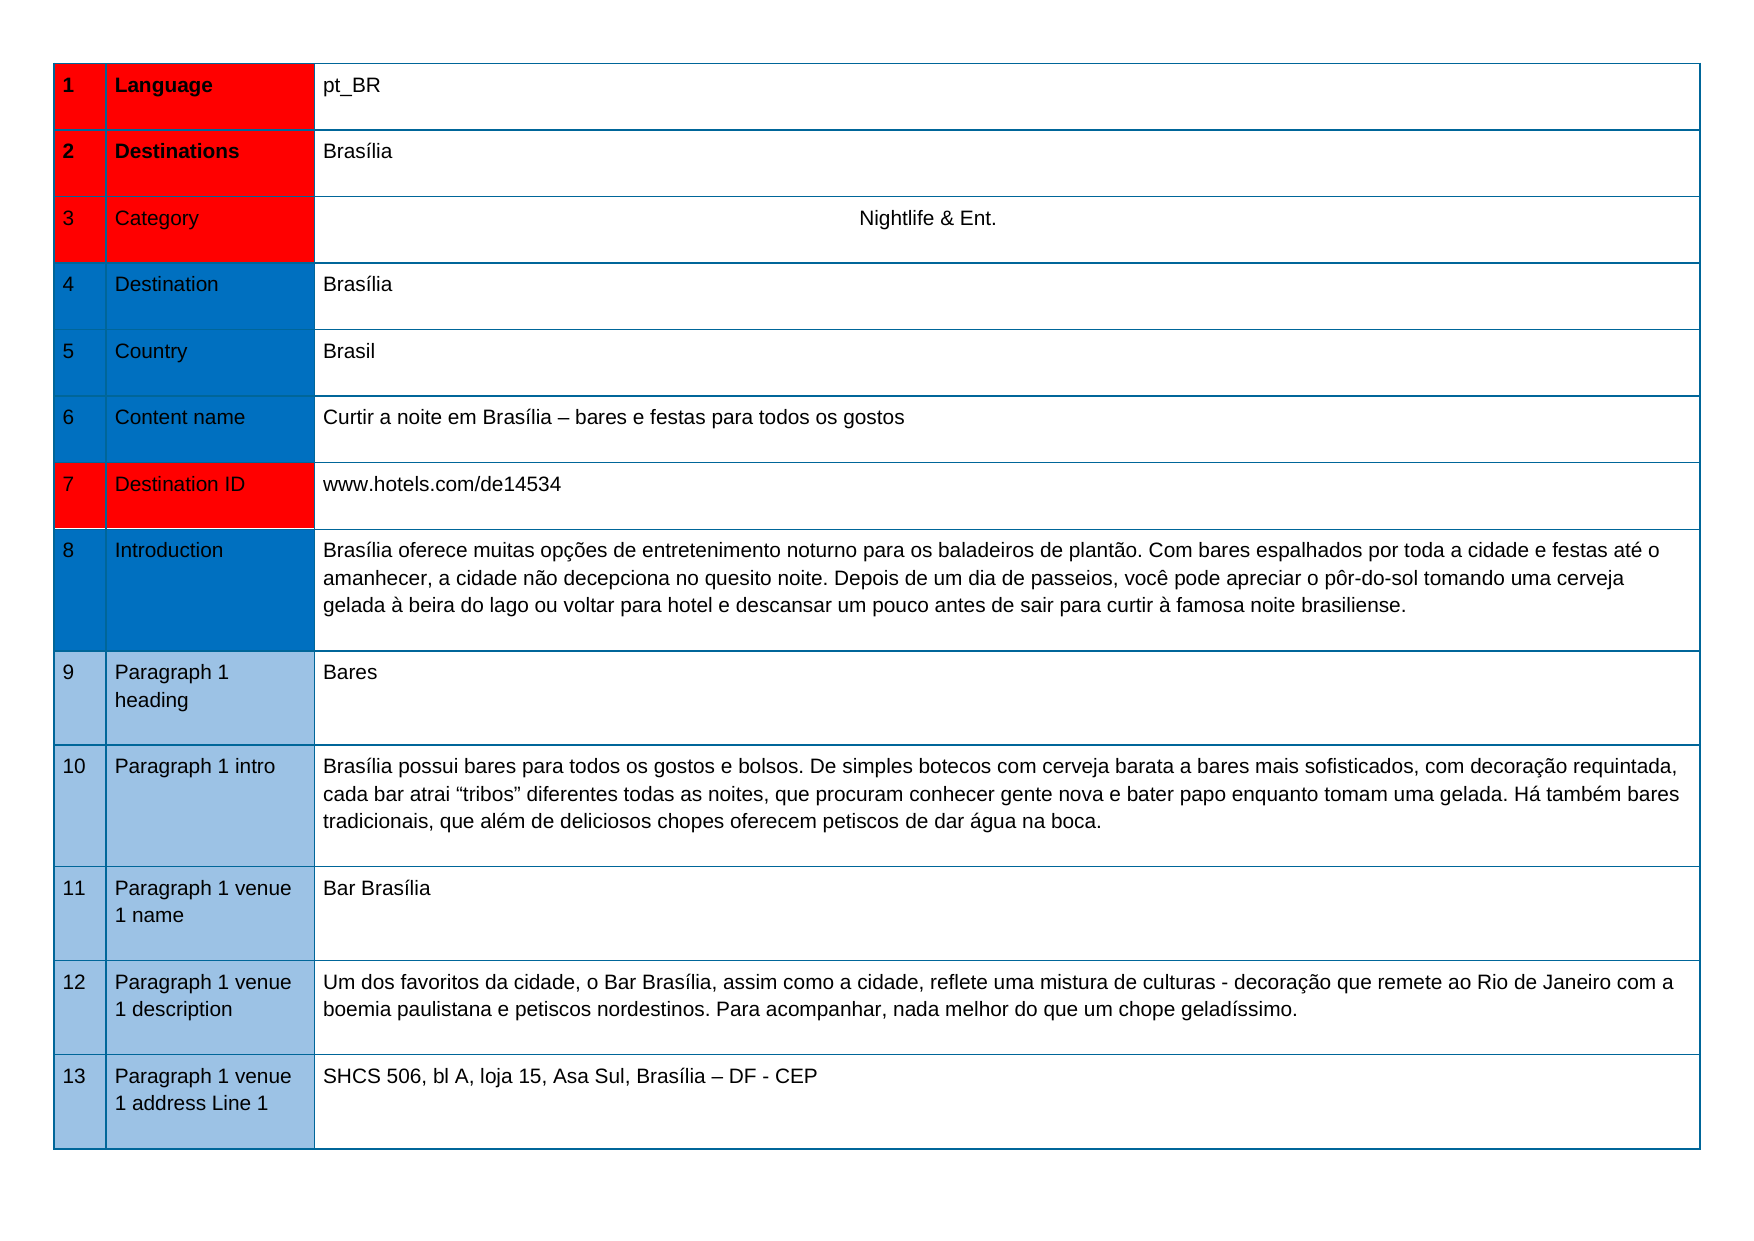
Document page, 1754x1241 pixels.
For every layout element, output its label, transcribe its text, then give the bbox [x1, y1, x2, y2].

table_cell Country [107, 330, 314, 395]
table_cell Bar Brasília [315, 867, 1699, 960]
table_cell Destination ID [107, 463, 314, 528]
table_cell SHCS 506, bl A, loja 15, Asa Sul, Brasília – DF - CEP [315, 1055, 1699, 1148]
table_cell 13 [55, 1055, 105, 1148]
table_cell Brasília possui bares para todos os gostos e bolsos. De simples botecos com cerveja barata a bares mais sofisticados, com decoração requintada, cada bar atrai “tribos” diferentes todas as noites, que procuram conhecer gente nova e bater papo enquanto tomam uma gelada. Há também bares tradicionais, que além de deliciosos chopes oferecem petiscos de dar água na boca. [315, 746, 1699, 866]
table_cell Brasília [315, 131, 1699, 196]
table_cell Curtir a noite em Brasília – bares e festas para todos os gostos [315, 397, 1699, 462]
table_cell Nightlife & Ent. [315, 197, 1699, 262]
table_cell Brasil [315, 330, 1699, 395]
table_cell 4 [55, 264, 105, 329]
table_cell Um dos favoritos da cidade, o Bar Brasília, assim como a cidade, reflete uma mistura de culturas - decoração que remete ao Rio de Janeiro com a boemia paulistana e petiscos nordestinos. Para acompanhar, nada melhor do que um chope geladíssimo. [315, 961, 1699, 1054]
table_cell Introduction [107, 530, 314, 650]
table_header Language [107, 64, 314, 129]
table_header 1 [55, 64, 105, 129]
table_cell 6 [55, 397, 105, 462]
table_cell 2 [55, 131, 105, 196]
table_cell Content name [107, 397, 314, 462]
table_cell Destination [107, 264, 314, 329]
table_cell Brasília oferece muitas opções de entretenimento noturno para os baladeiros de plantão. Com bares espalhados por toda a cidade e festas até o amanhecer, a cidade não decepciona no quesito noite. Depois de um dia de passeios, você pode apreciar o pôr-do-sol tomando uma cerveja gelada à beira do lago ou voltar para hotel e descansar um pouco antes de sair para curtir à famosa noite brasiliense. [315, 530, 1699, 650]
table_cell 7 [55, 463, 105, 528]
table_cell Category [107, 197, 314, 262]
table_cell Destinations [107, 131, 314, 196]
table_cell Bares [315, 652, 1699, 744]
table_cell 3 [55, 197, 105, 262]
table_cell 10 [55, 746, 105, 866]
table_header pt_BR [315, 64, 1699, 129]
table_cell Paragraph 1 venue 1 address Line 1 [107, 1055, 314, 1148]
table_cell Paragraph 1 intro [107, 746, 314, 866]
table_cell 8 [55, 530, 105, 650]
table_cell www.hotels.com/de14534 [315, 463, 1699, 528]
table_cell 9 [55, 652, 105, 744]
table_cell 11 [55, 867, 105, 960]
table_cell Paragraph 1 venue 1 name [107, 867, 314, 960]
table_cell Paragraph 1 venue 1 description [107, 961, 314, 1054]
table_cell Paragraph 1 heading [107, 652, 314, 744]
table_cell 5 [55, 330, 105, 395]
table_cell Brasília [315, 264, 1699, 329]
table_cell 12 [55, 961, 105, 1054]
